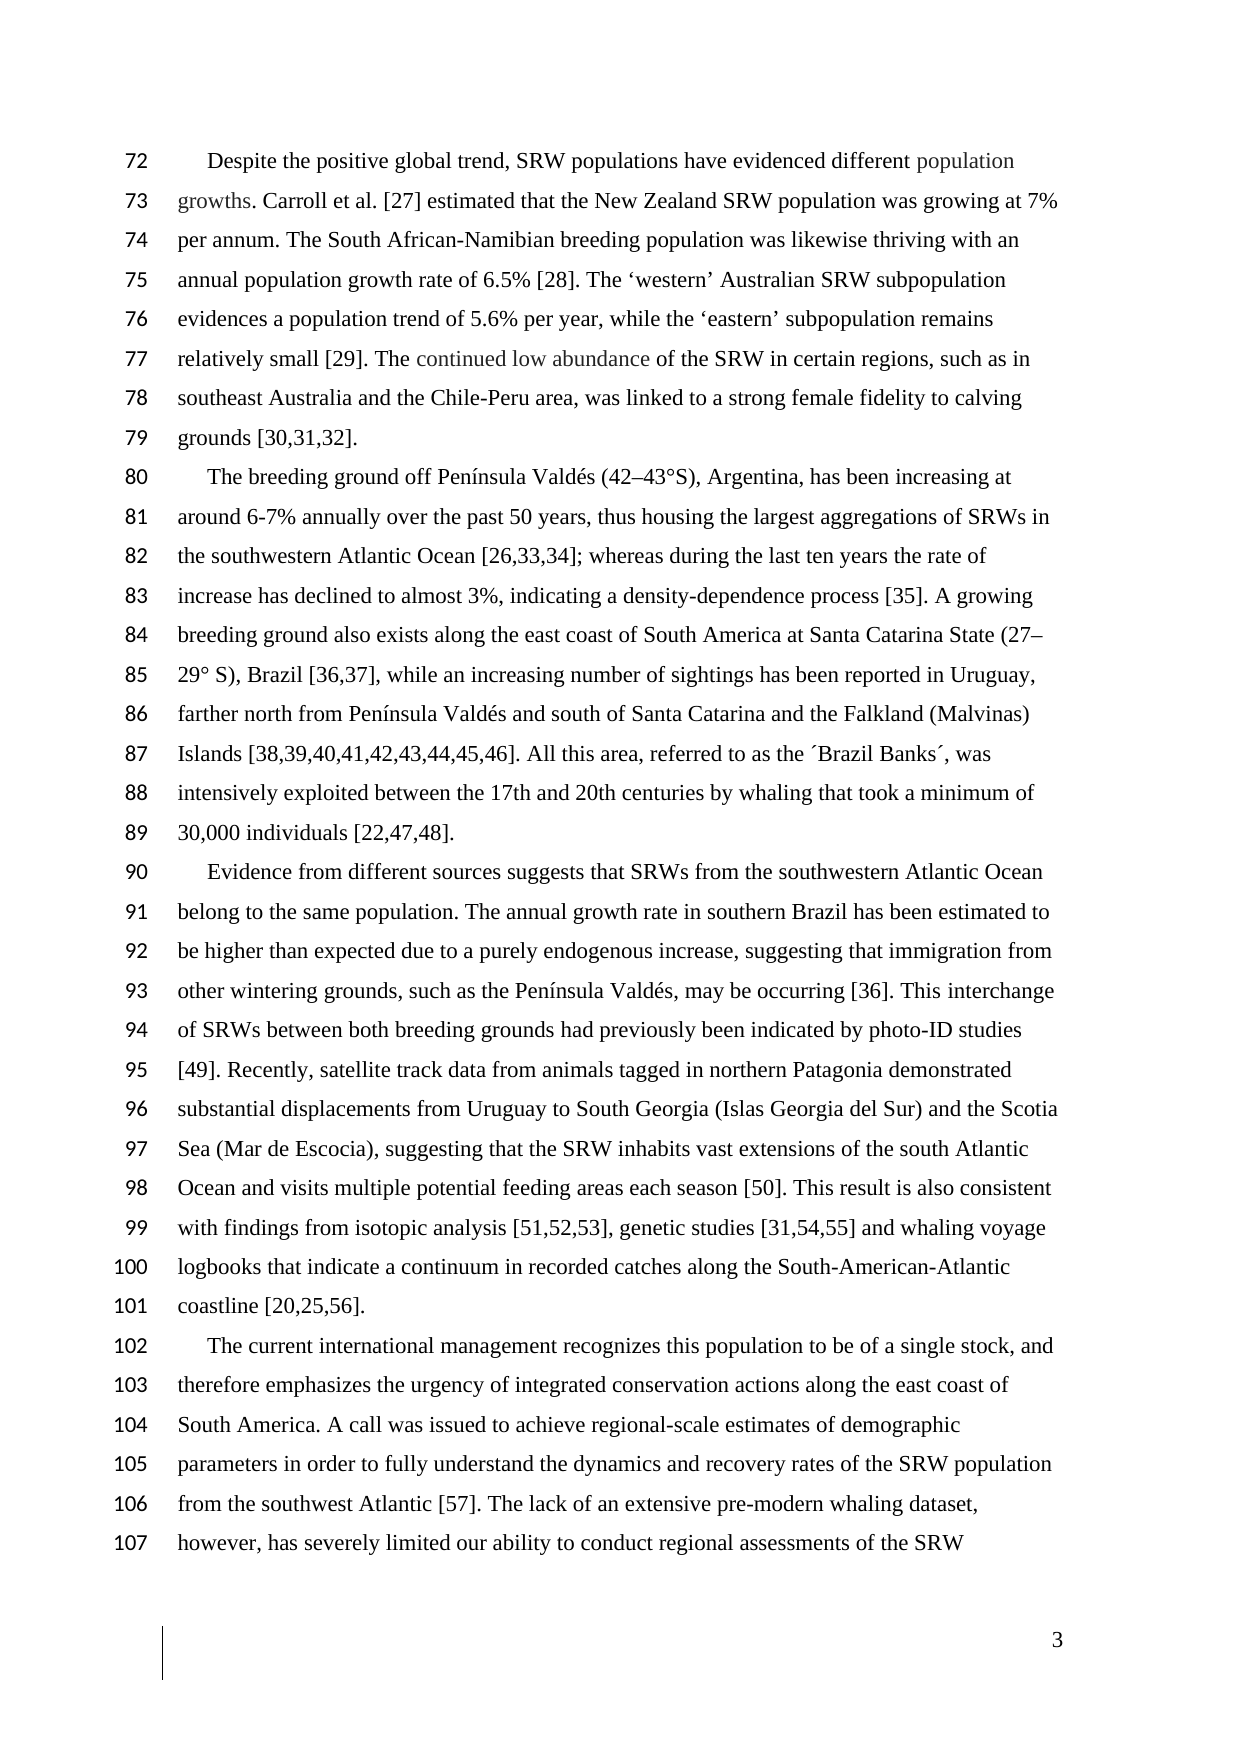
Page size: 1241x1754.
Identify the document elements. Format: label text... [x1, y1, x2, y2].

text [177, 1332, 1063, 1556]
text The breeding ground off Península Valdés (42–43°S), Argentina, has been increasing at around 6-7% annually over the past 50 years, thus housing the largest aggregations of SRWs in the southwestern Atlantic Ocean [26,33,34]; whereas during the last ten years the rate of increase has declined to almost 3%, indicating a density-dependence process [35]. A growing breeding ground also exists along the east coast of South America at Santa Catarina State (27–29° S), Brazil [36,37], while an increasing number of sightings has been reported in Uruguay, farther north from Península Valdés and south of Santa Catarina and the Falkland (Malvinas) Islands [38,39,40,41,42,43,44,45,46]. All this area, referred to as the ´Brazil Banks´, was intensively exploited between the 17th and 20th centuries by whaling that took a minimum of 30,000 individuals [22,47,48]. [177, 463, 1063, 845]
text Evidence from different sources suggests that SRWs from the southwestern Atlantic Ocean belong to the same population. The annual growth rate in southern Brazil has been estimated to be higher than expected due to a purely endogenous increase, suggesting that immigration from other wintering grounds, such as the Península Valdés, may be occurring [36]. This interchange of SRWs between both breeding grounds had previously been indicated by photo-ID studies [49]. Recently, satellite track data from animals tagged in northern Patagonia demonstrated substantial displacements from Uruguay to South Georgia (Islas Georgia del Sur) and the Scotia Sea (Mar de Escocia), suggesting that the SRW inhabits vast extensions of the south Atlantic Ocean and visits multiple potential feeding areas each season [50]. This result is also consistent with findings from isotopic analysis [51,52,53], genetic studies [31,54,55] and whaling voyage logbooks that indicate a continuum in recorded catches along the South-American-Atlantic coastline [20,25,56]. [177, 858, 1063, 1319]
text Despite the positive global trend, SRW populations have evidenced different population growths. Carroll et al. [27] estimated that the New Zealand SRW population was growing at 7% per annum. The South African-Namibian breeding population was likewise thriving with an annual population growth rate of 6.5% [28]. The ‘western’ Australian SRW subpopulation evidences a population trend of 5.6% per year, while the ‘eastern’ subpopulation remains relatively small [29]. The continued low abundance of the SRW in certain regions, such as in southeast Australia and the Chile-Peru area, was linked to a strong female fidelity to calving grounds [30,31,32]. [177, 148, 1063, 450]
